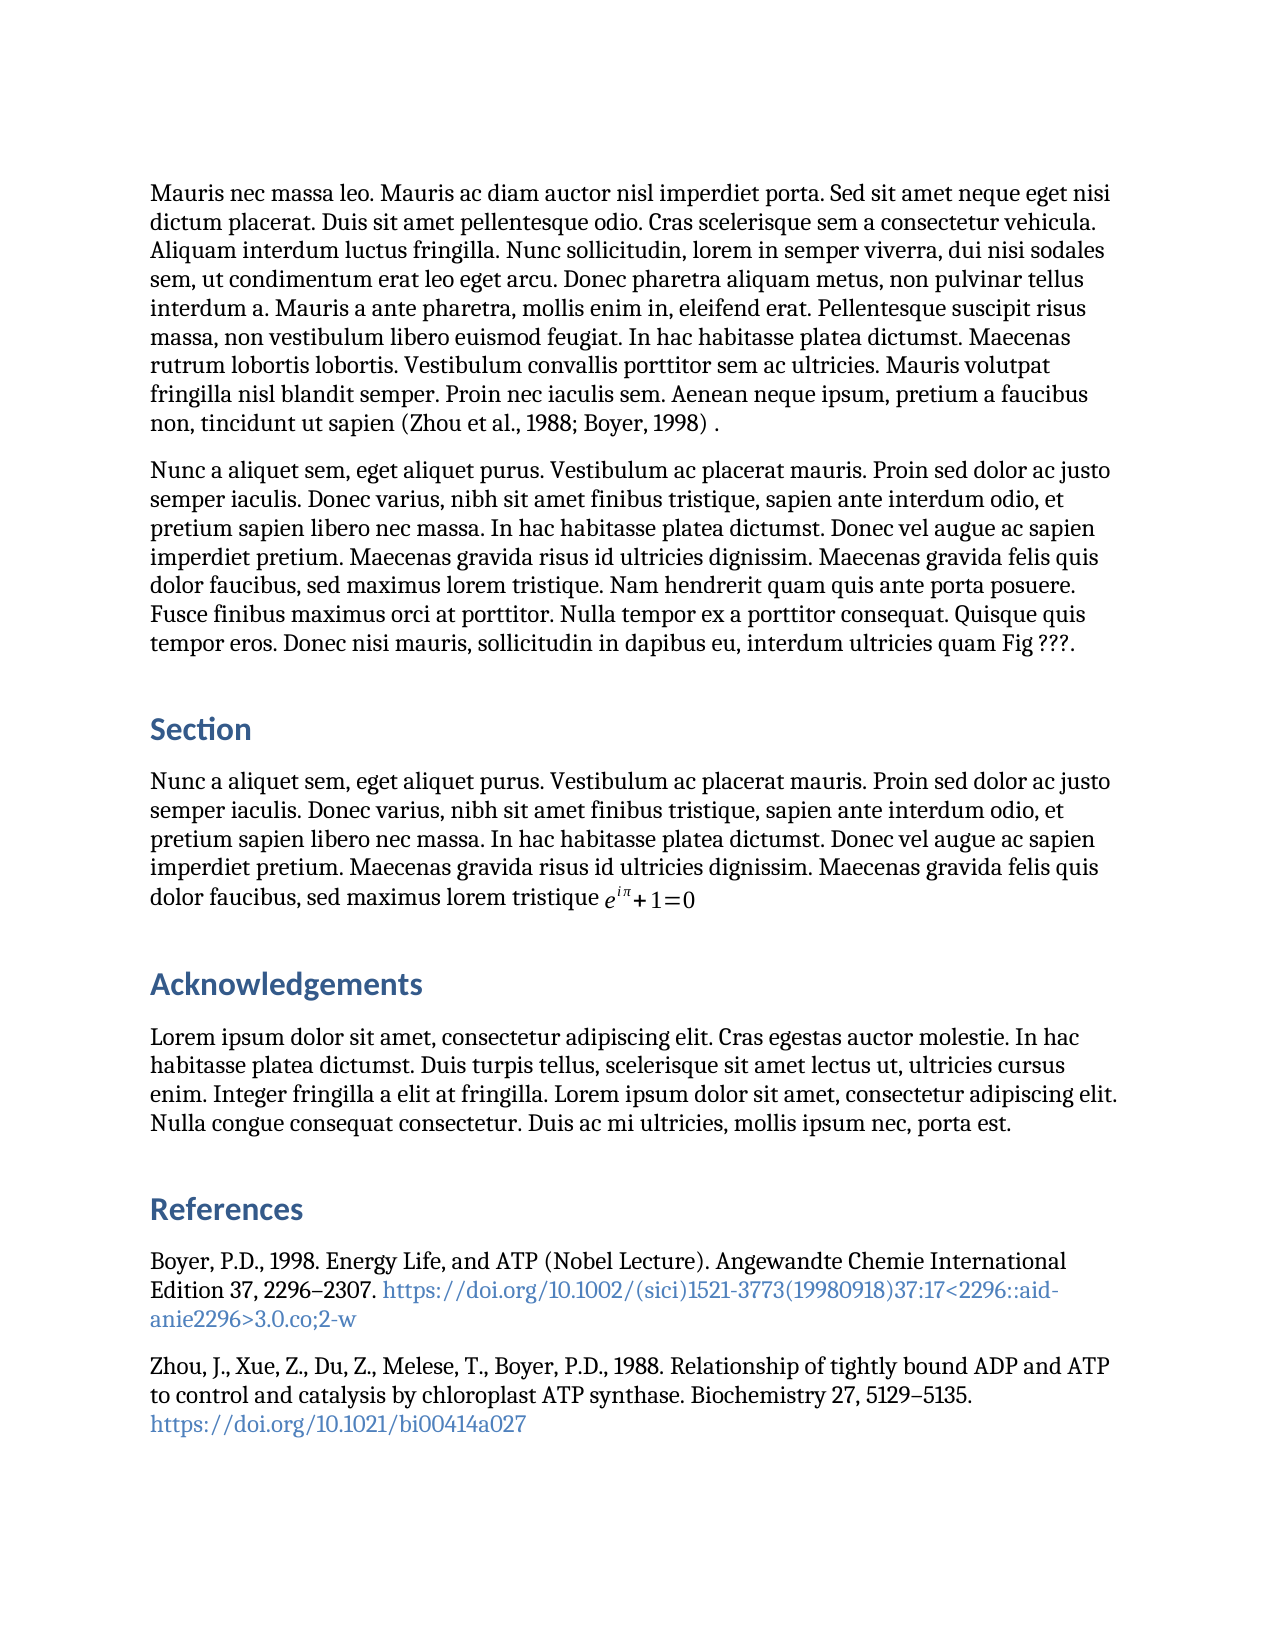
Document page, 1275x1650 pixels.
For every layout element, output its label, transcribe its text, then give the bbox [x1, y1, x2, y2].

text Zhou, J., Xue, Z., Du, Z., Melese, T., Boyer, P.D., 1988. Relationship of tightly bound ADP and ATP to control and catalysis by chloroplast ATP synthase. Biochemistry 27, 5129–5135. https://doi.org/10.1021/bi00414a027 [150, 1352, 1125, 1438]
text Lorem ipsum dolor sit amet, consectetur adipiscing elit. Cras egestas auctor molestie. In hac habitasse platea dictumst. Duis turpis tellus, scelerisque sit amet lectus ut, ultricies cursus enim. Integer fringilla a elit at fringilla. Lorem ipsum dolor sit amet, consectetur adipiscing elit. Nulla congue consequat consectetur. Duis ac mi ultricies, mollis ipsum nec, porta est. [150, 1023, 1125, 1138]
text Boyer, P.D., 1998. Energy Life, and ATP (Nobel Lecture). Angewandte Chemie International Edition 37, 2296–2307. https://doi.org/10.1002/(sici)1521-3773(19980918)37:17<2296::aid-anie2296>3.0.co;2-w [150, 1247, 1125, 1333]
subtitle References [150, 1188, 1125, 1228]
subtitle Section [150, 707, 1125, 748]
text Nunc a aliquet sem, eget aliquet purus. Vestibulum ac placerat mauris. Proin sed dolor ac justo semper iaculis. Donec varius, nibh sit amet finibus tristique, sapien ante interdum odio, et pretium sapien libero nec massa. In hac habitasse platea dictumst. Donec vel augue ac sapien imperdiet pretium. Maecenas gravida risus id ultricies dignissim. Maecenas gravida felis quis dolor faucibus, sed maximus lorem tristique. Nam hendrerit quam quis ante porta posuere. Fusce finibus maximus orci at porttitor. Nulla tempor ex a porttitor consequat. Quisque quis tempor eros. Donec nisi mauris, sollicitudin in dapibus eu, interdum ultricies quam Fig ???. [150, 456, 1125, 657]
text Mauris nec massa leo. Mauris ac diam auctor nisl imperdiet porta. Sed sit amet neque eget nisi dictum placerat. Duis sit amet pellentesque odio. Cras scelerisque sem a consectetur vehicula. Aliquam interdum luctus fringilla. Nunc sollicitudin, lorem in semper viverra, dui nisi sodales sem, ut condimentum erat leo eget arcu. Donec pharetra aliquam metus, non pulvinar tellus interdum a. Mauris a ante pharetra, mollis enim in, eleifend erat. Pellentesque suscipit risus massa, non vestibulum libero euismod feugiat. In hac habitasse platea dictumst. Maecenas rutrum lobortis lobortis. Vestibulum convallis porttitor sem ac ultricies. Mauris volutpat fringilla nisl blandit semper. Proin nec iaculis sem. Aenean neque ipsum, pretium a faucibus non, tincidunt ut sapien (Zhou et al., 1988; Boyer, 1998) . [150, 150, 1125, 437]
text Nunc a aliquet sem, eget aliquet purus. Vestibulum ac placerat mauris. Proin sed dolor ac justo semper iaculis. Donec varius, nibh sit amet finibus tristique, sapien ante interdum odio, et pretium sapien libero nec massa. In hac habitasse platea dictumst. Donec vel augue ac sapien imperdiet pretium. Maecenas gravida risus id ultricies dignissim. Maecenas gravida felis quis dolor faucibus, sed maximus lorem tristique [150, 767, 1125, 913]
subtitle Acknowledgements [150, 963, 1125, 1004]
